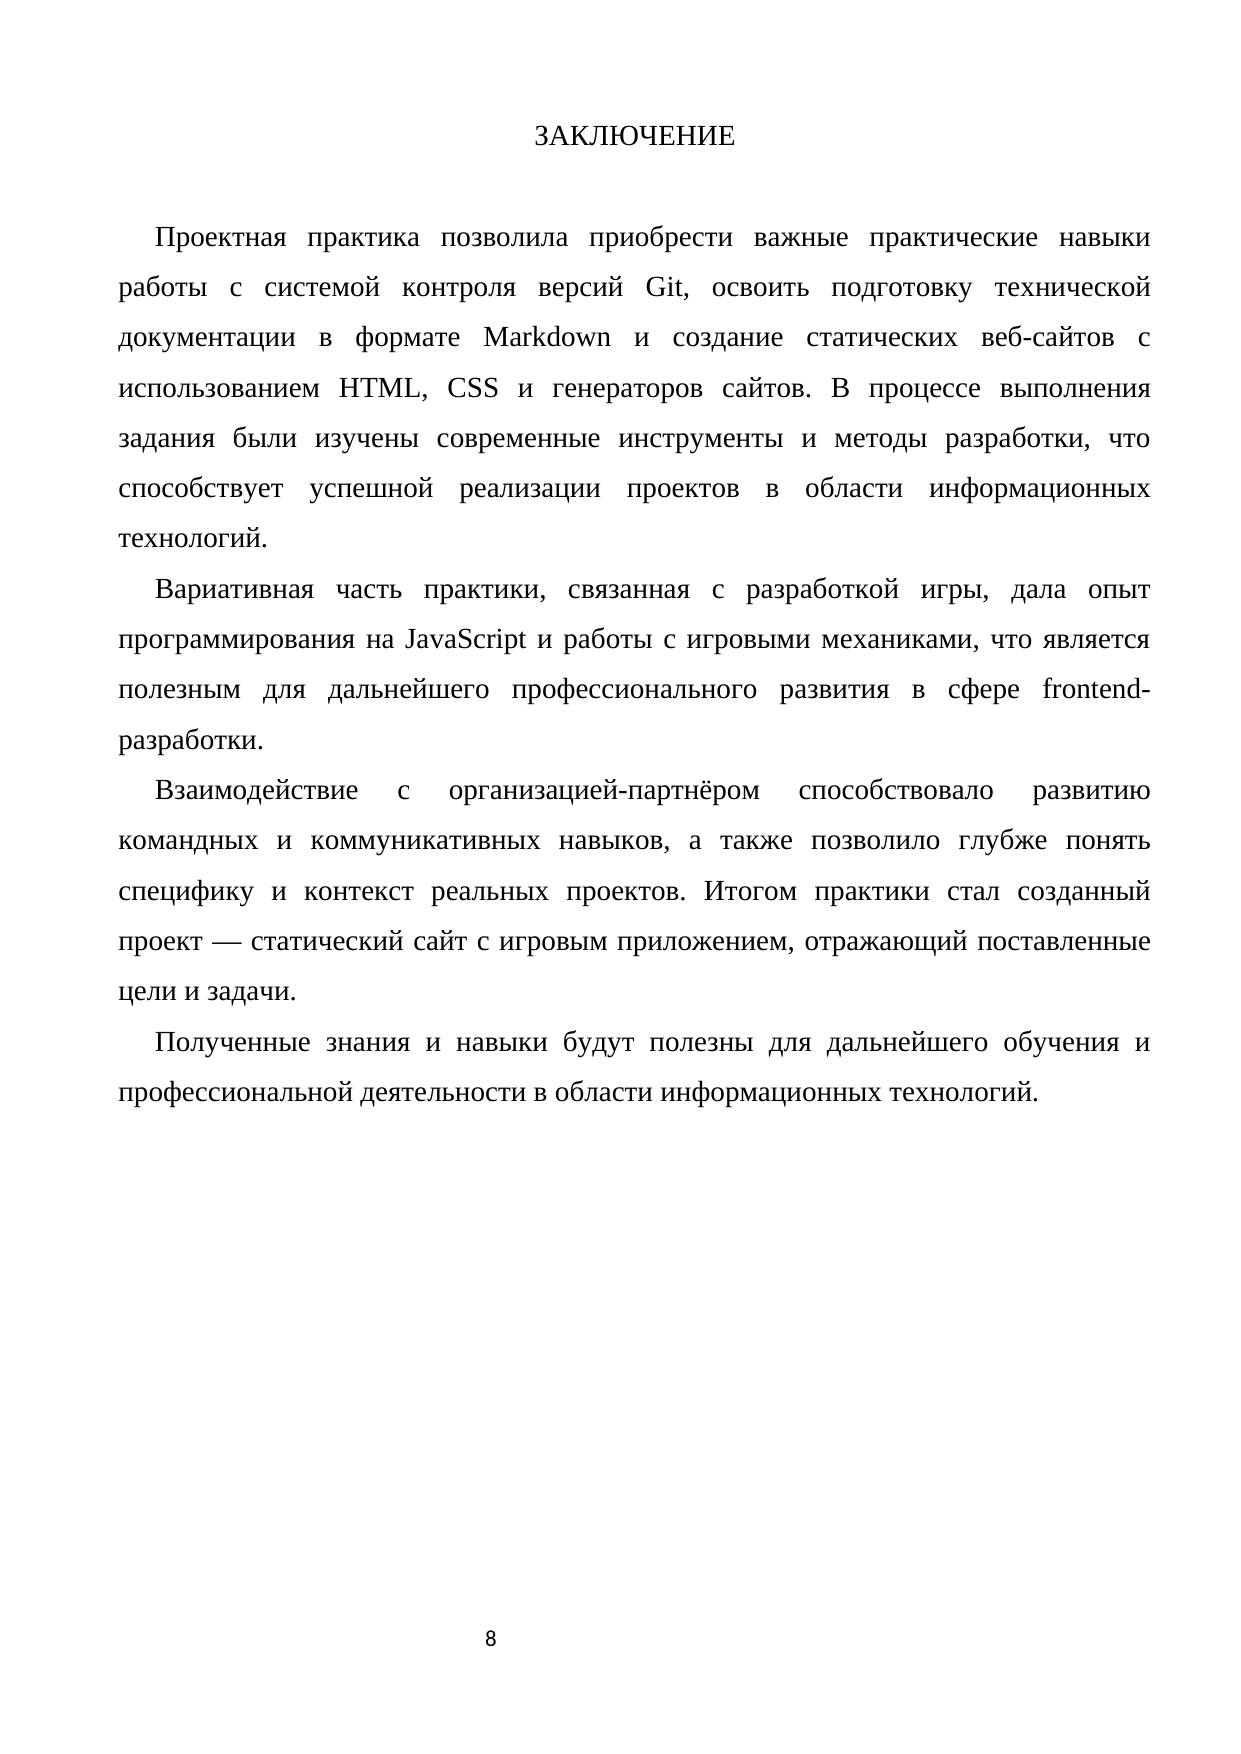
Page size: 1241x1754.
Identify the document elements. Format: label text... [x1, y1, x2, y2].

text Взаимодействие с организацией-партнёром способствовало развитию командных и коммуникативных навыков, а также позволило глубже понять специфику и контекст реальных проектов. Итогом практики стал созданный проект — статический сайт с игровым приложением, отражающий поставленные цели и задачи. [118, 772, 1152, 1007]
text Полученные знания и навыки будут полезны для дальнейшего обучения и профессиональной деятельности в области информационных технологий. [118, 1024, 1152, 1108]
text ЗАКЛЮЧЕНИЕ [118, 118, 1152, 152]
text Вариативная часть практики, связанная с разработкой игры, дала опыт программирования на JavaScript и работы с игровыми механиками, что является полезным для дальнейшего профессионального развития в сфере frontend-разработки. [118, 571, 1152, 755]
text Проектная практика позволила приобрести важные практические навыки работы с системой контроля версий Git, освоить подготовку технической документации в формате Markdown и создание статических веб-сайтов с использованием HTML, CSS и генераторов сайтов. В процессе выполнения задания были изучены современные инструменты и методы разработки, что способствует успешной реализации проектов в области информационных технологий. [118, 219, 1152, 554]
